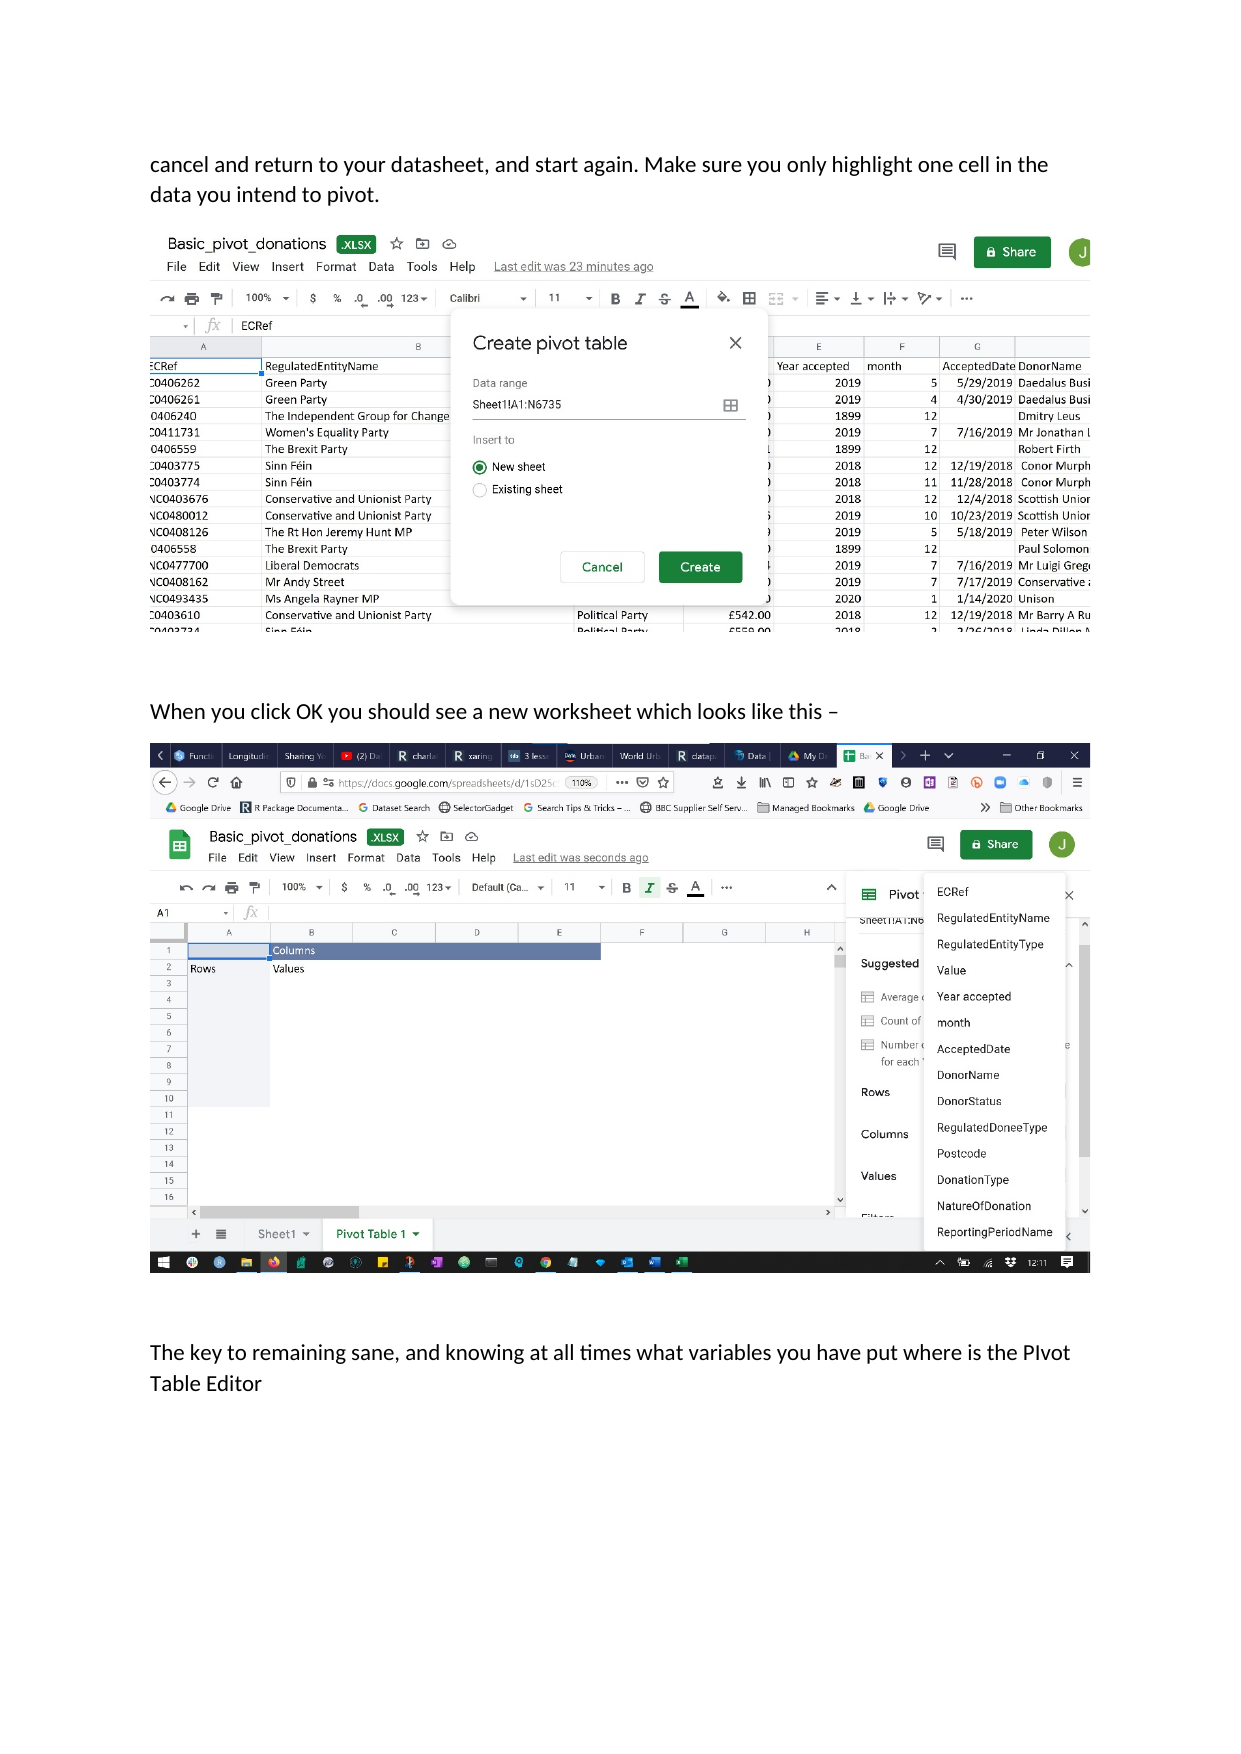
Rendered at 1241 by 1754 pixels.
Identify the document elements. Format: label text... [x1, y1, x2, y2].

picture [150, 227, 1091, 632]
text When you click OK you should see a new worksheet which looks like this – [150, 697, 1090, 725]
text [150, 150, 1090, 208]
text The key to remaining sane, and knowing at all times what variables you have put where is the PIvot Table Editor [150, 1338, 1090, 1397]
picture [150, 743, 1091, 1273]
